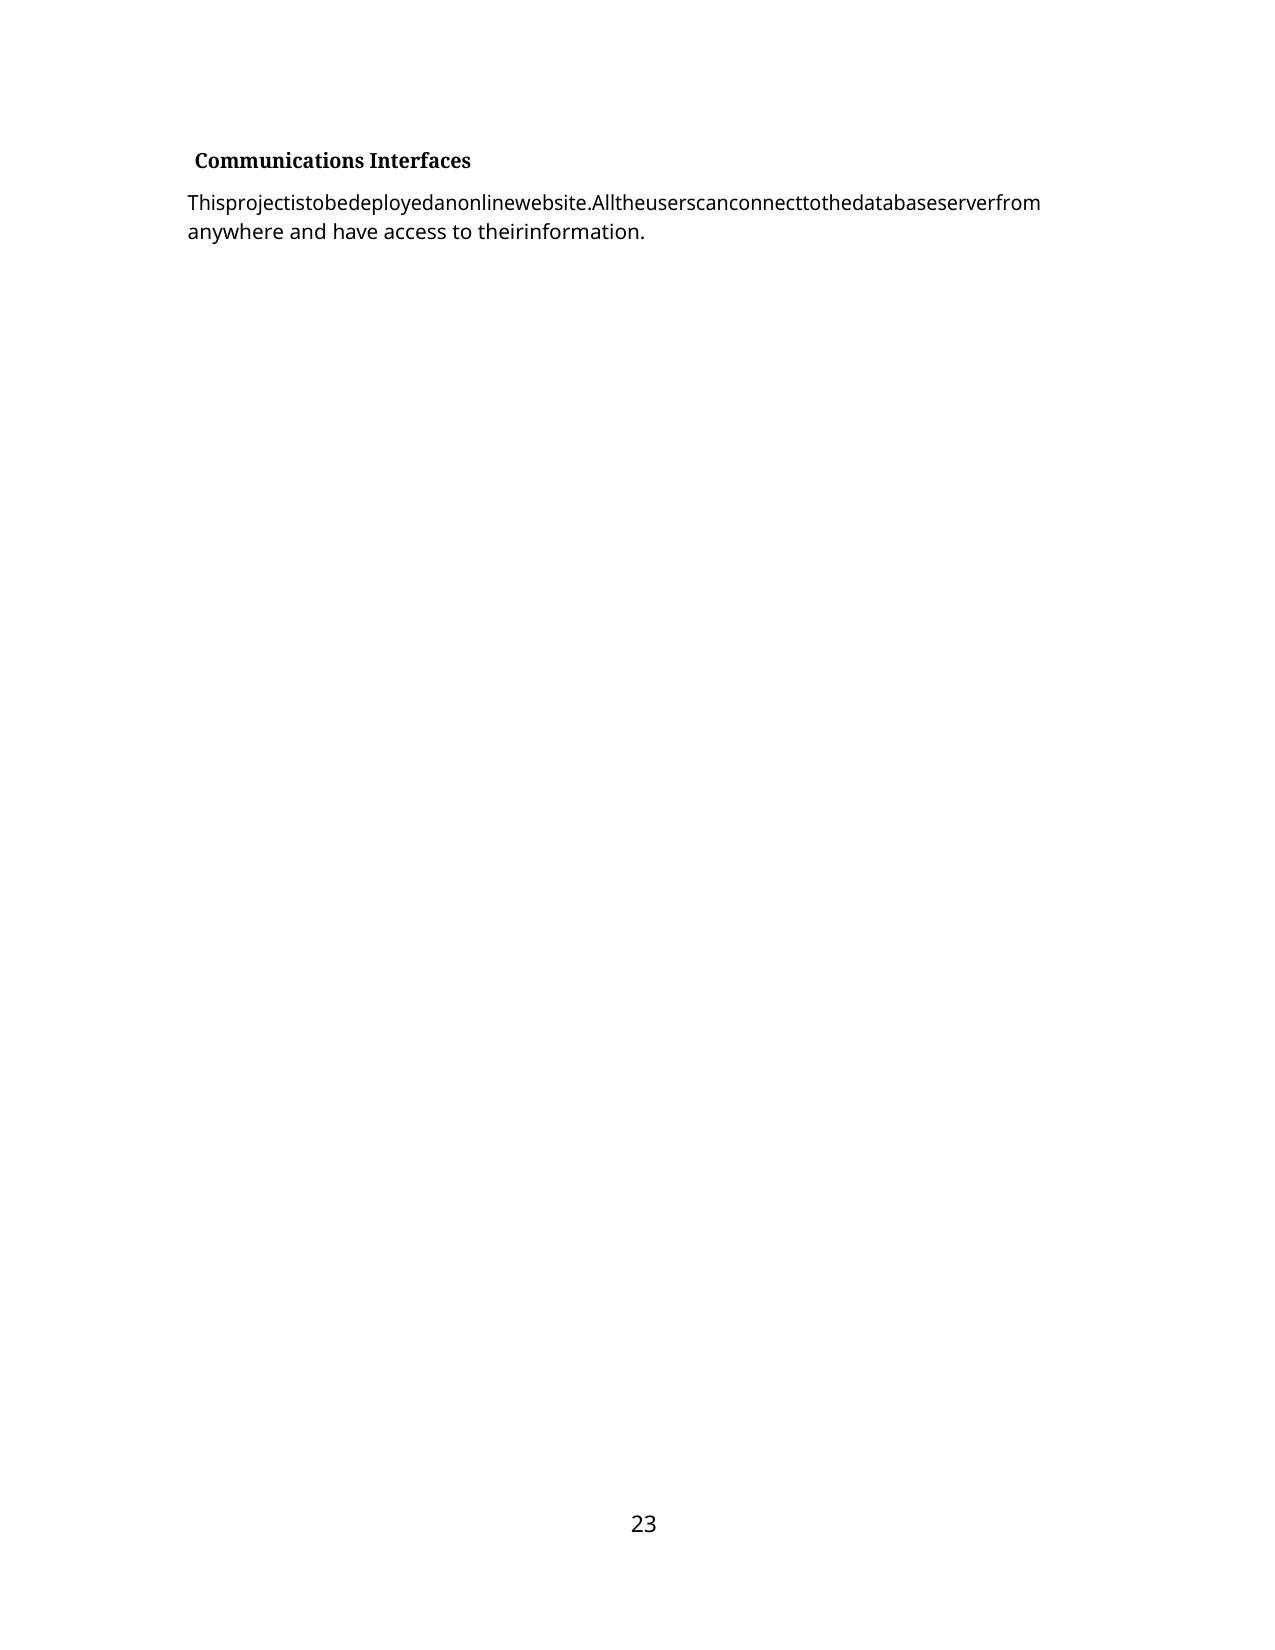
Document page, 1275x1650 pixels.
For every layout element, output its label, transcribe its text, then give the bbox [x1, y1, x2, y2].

text Thisprojectistobedeployedanonlinewebsite.Alltheuserscanconnecttothedatabaseserverfrom anywhere and have access to theirinformation. [187, 188, 1125, 245]
subtitle Communications Interfaces [139, 146, 472, 174]
